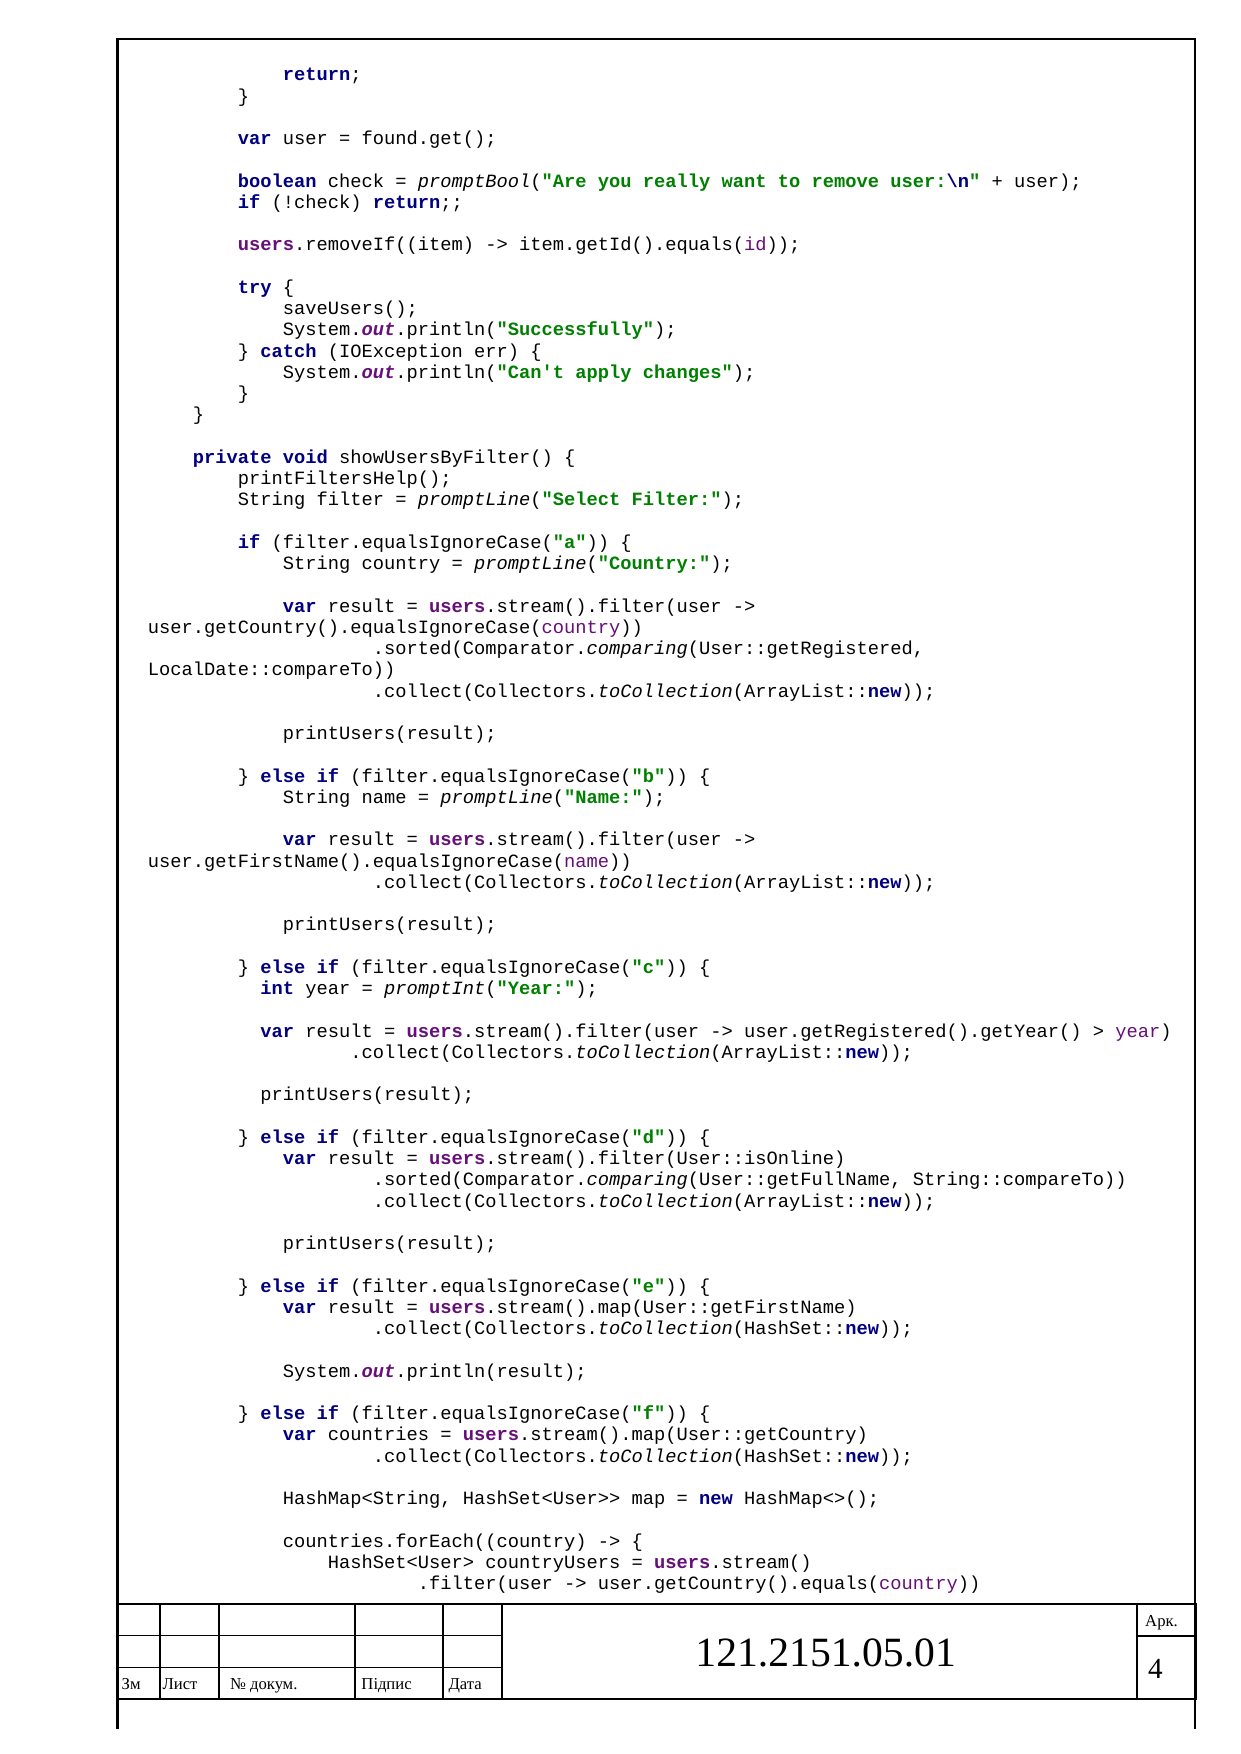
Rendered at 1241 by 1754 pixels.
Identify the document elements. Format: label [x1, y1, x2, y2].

text [148, 65, 1175, 1595]
